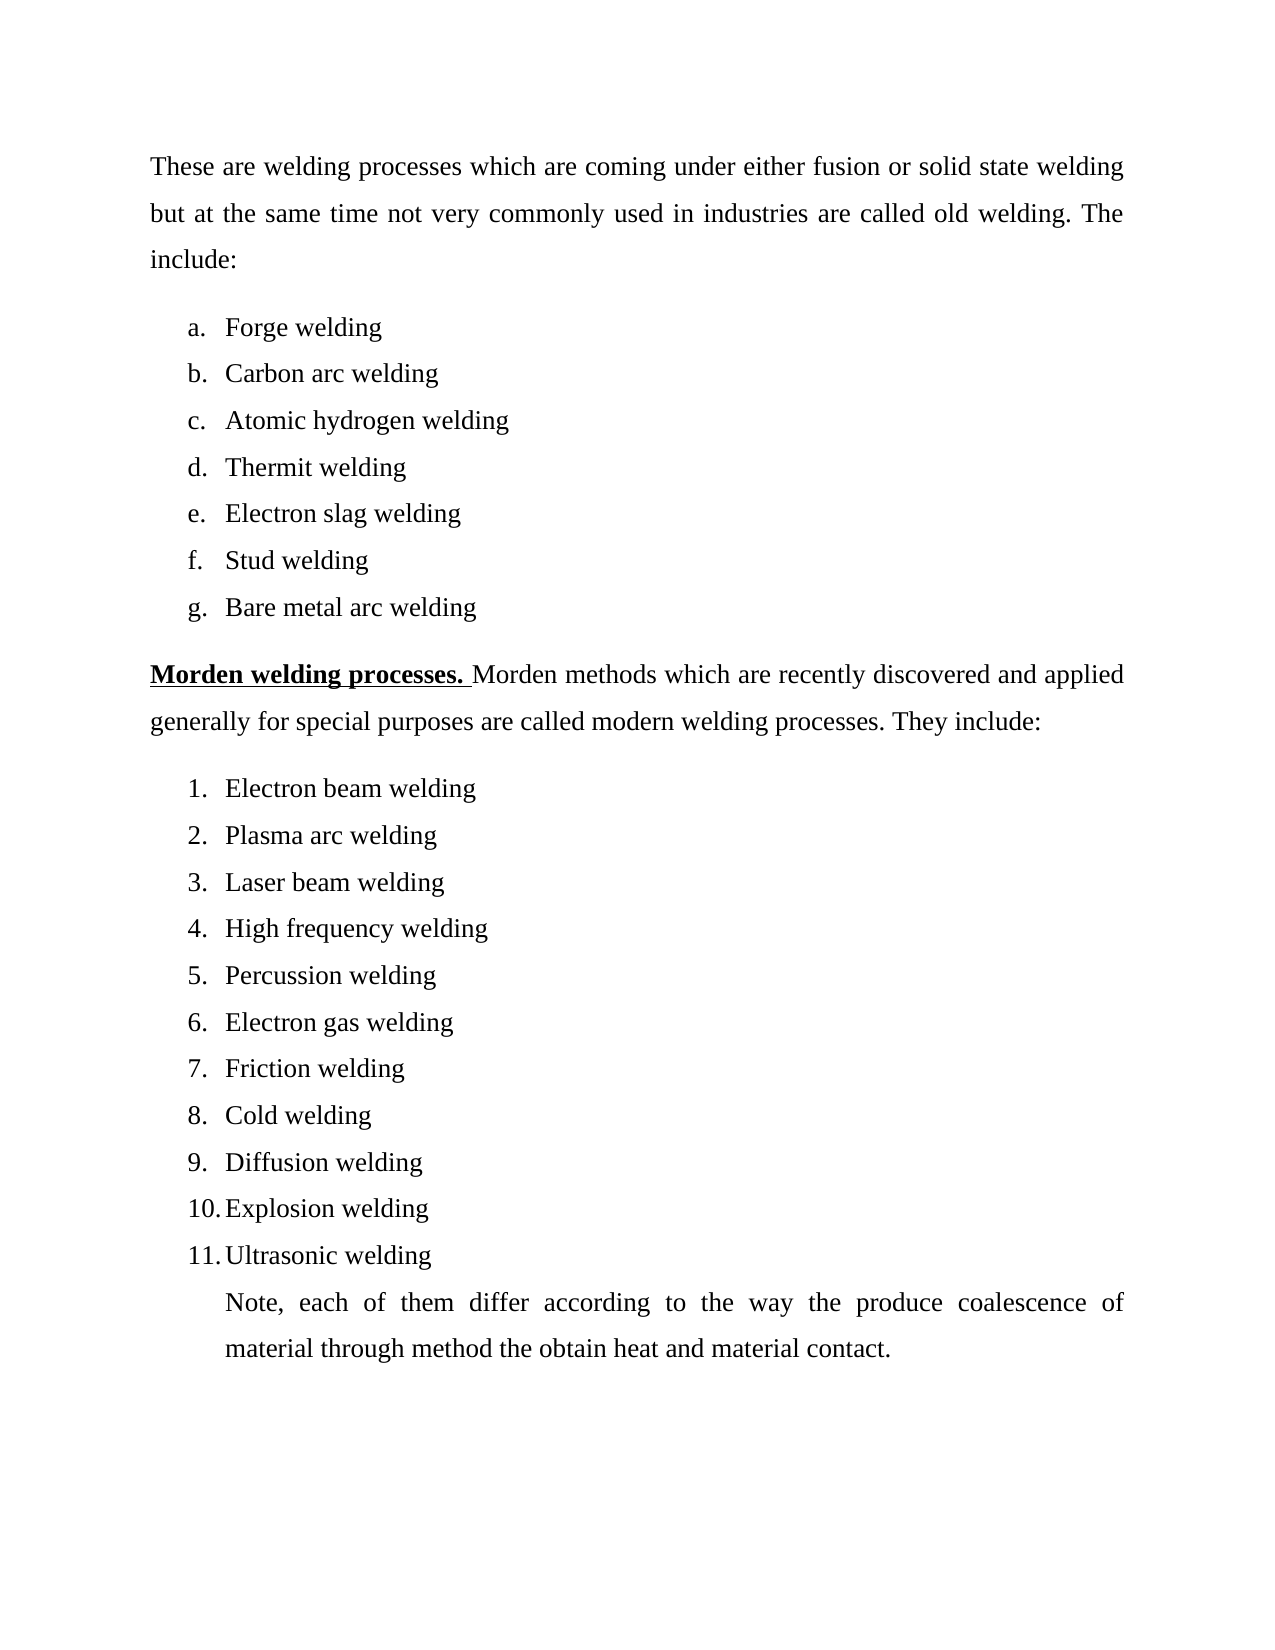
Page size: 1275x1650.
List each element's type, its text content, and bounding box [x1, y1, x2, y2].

list Ultrasonic welding [187, 1239, 1125, 1270]
list Laser beam welding [187, 866, 1125, 897]
list Explosion welding [187, 1192, 1125, 1224]
list Cold welding [187, 1099, 1125, 1130]
list Plasma arc welding [187, 819, 1125, 850]
list Diffusion welding [187, 1146, 1125, 1177]
list Carbon arc welding [187, 357, 1125, 389]
list Stud welding [187, 544, 1125, 575]
list Friction welding [187, 1052, 1125, 1084]
list Percussion welding [187, 959, 1125, 990]
list High frequency welding [187, 912, 1125, 944]
list Electron gas welding [187, 1006, 1125, 1037]
list Thermit welding [187, 451, 1125, 482]
list Forge welding [187, 311, 1125, 342]
text Morden welding processes. Morden methods which are recently discovered and applied generally for special purposes are called modern welding processes. They include: [150, 658, 1125, 736]
text These are welding processes which are coming under either fusion or solid state welding but at the same time not very commonly used in industries are called old welding. The include: [150, 150, 1125, 274]
list Atomic hydrogen welding [187, 404, 1125, 435]
list Electron beam welding [187, 772, 1125, 804]
list Note, each of them differ according to the way the produce coalescence of material through method the obtain heat and material contact. [225, 1286, 1125, 1364]
list Bare metal arc welding [187, 591, 1125, 622]
list Electron slag welding [187, 497, 1125, 529]
